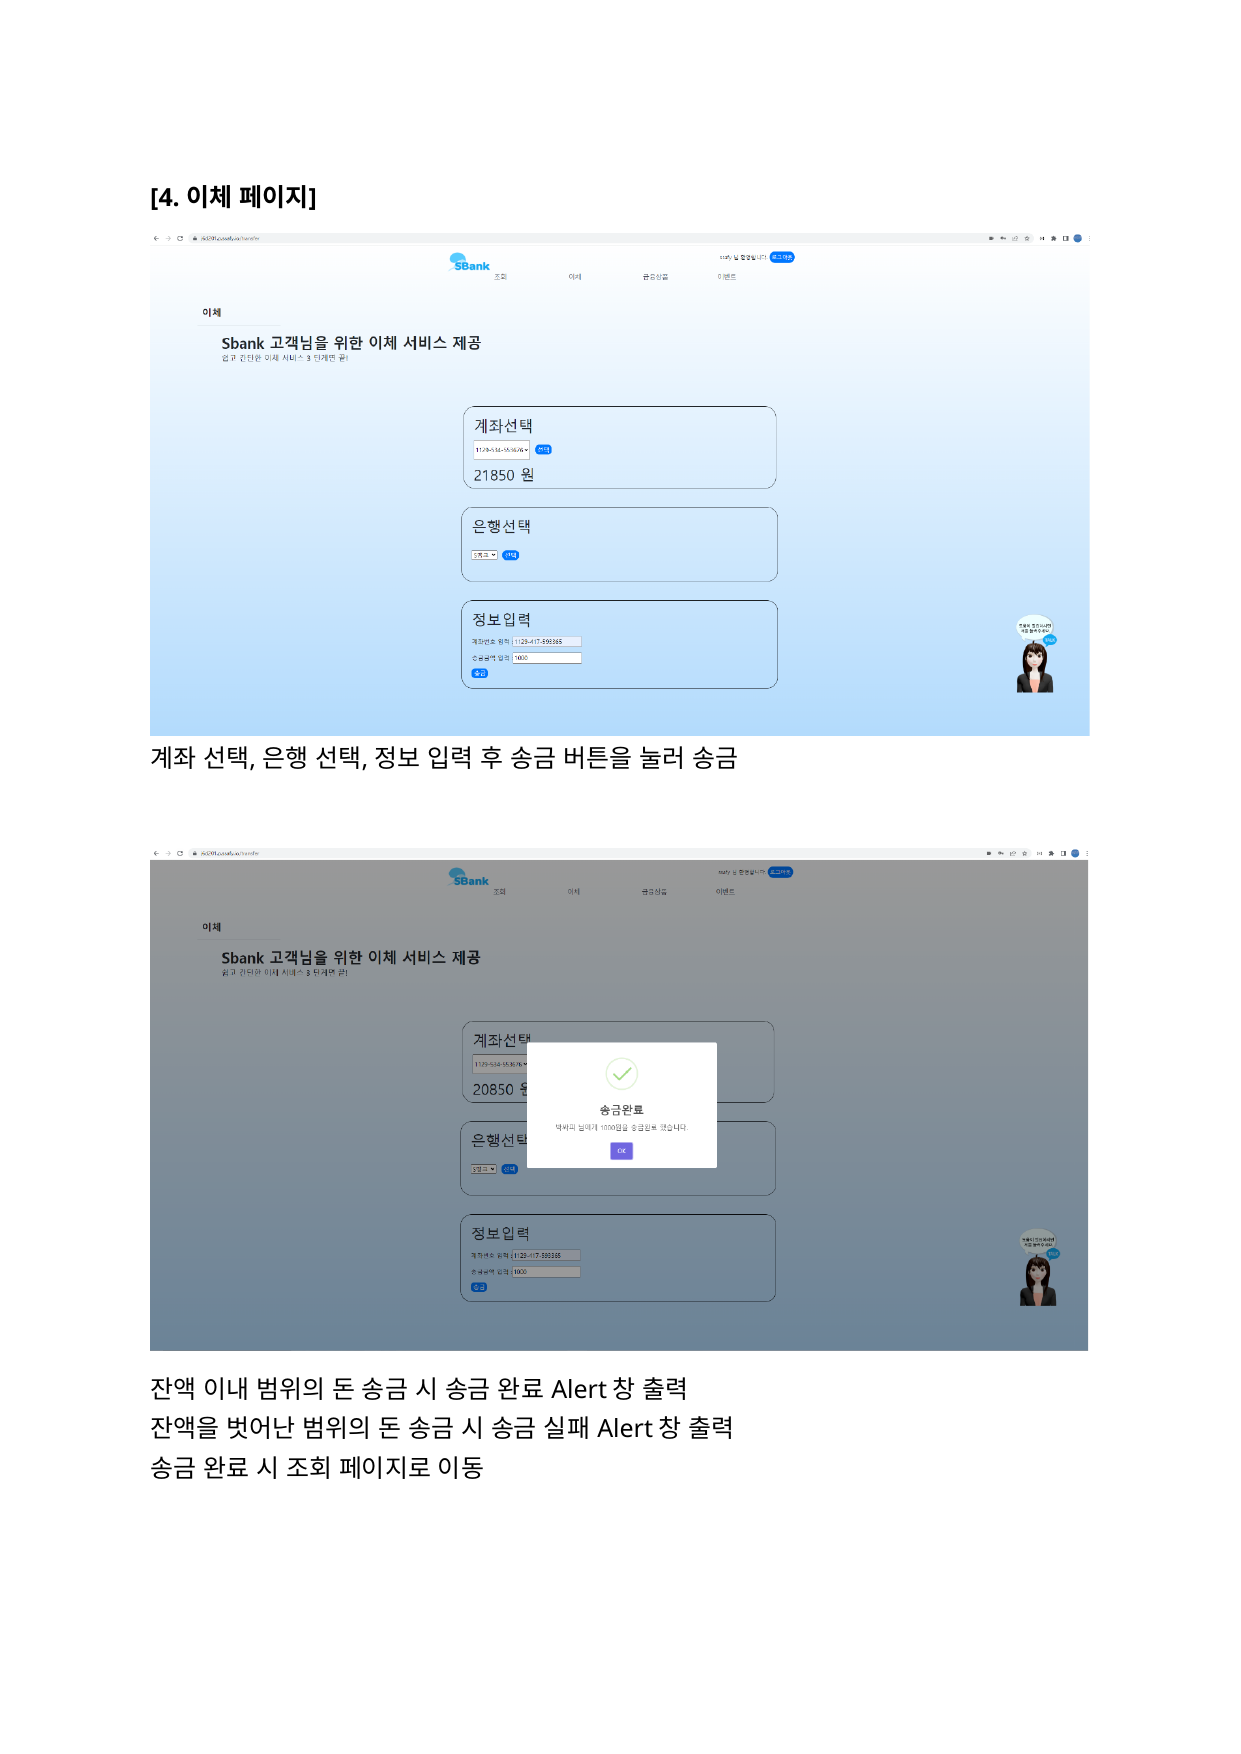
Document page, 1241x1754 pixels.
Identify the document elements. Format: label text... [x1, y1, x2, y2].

picture [150, 232, 1090, 736]
text 잔액 이내 범위의 돈 송금 시 송금 완료 Alert창 출력 잔액을 벗어난 범위의 돈 송금 시 송금 실패 Alert창 출력 송금 완료 시 조회 페이지로 이동 [150, 1370, 1090, 1484]
text [4. 이체 페이지] [150, 177, 1090, 213]
picture [150, 847, 1089, 1351]
text 계좌 선택, 은행 선택, 정보 입력 후 송금 버튼을 눌러 송금 [150, 736, 1090, 774]
